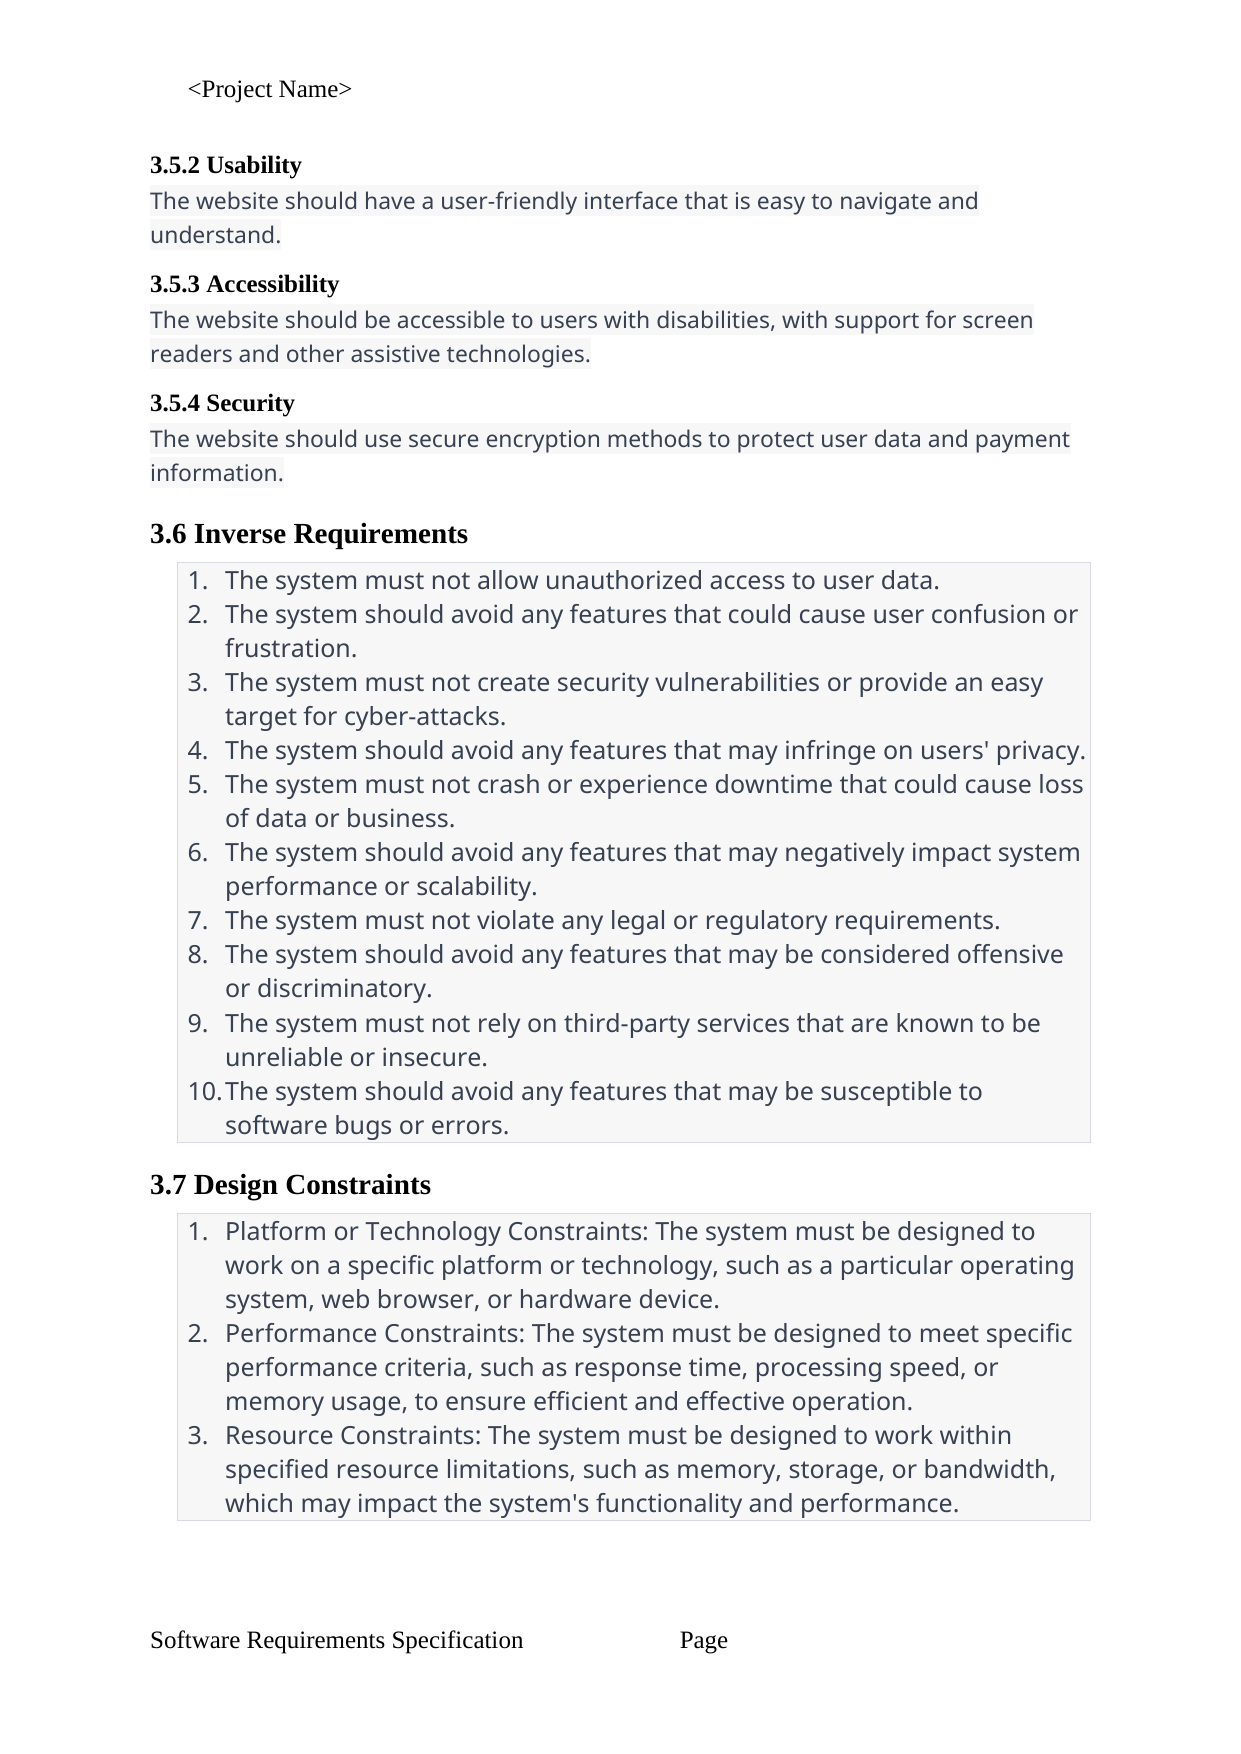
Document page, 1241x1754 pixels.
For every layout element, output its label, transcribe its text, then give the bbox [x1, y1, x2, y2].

list The system should avoid any features that may be susceptible to software bugs or errors. [178, 1073, 1090, 1142]
list The system should avoid any features that may be considered offensive or discriminatory. [178, 937, 1090, 1005]
list Platform or Technology Constraints: The system must be designed to work on a specific platform or technology, such as a particular operating system, web browser, or hardware device. [178, 1214, 1090, 1315]
list The system should avoid any features that could cause user confusion or frustration. [178, 596, 1090, 664]
text The website should have a user-friendly interface that is easy to navigate and understand. [150, 185, 1090, 250]
list The system must not create security vulnerabilities or provide an easy target for cyber-attacks. [178, 664, 1090, 732]
text The website should be accessible to users with disabilities, with support for screen readers and other assistive technologies. [150, 304, 1090, 369]
list Resource Constraints: The system must be designed to work within specified resource limitations, such as memory, storage, or bandwidth, which may impact the system's functionality and performance. [178, 1417, 1090, 1520]
list The system must not rely on third-party services that are known to be unreliable or insecure. [178, 1005, 1090, 1073]
subtitle 3.5.2 Usability [150, 150, 1090, 179]
subtitle 3.7 Design Constraints [150, 1167, 1090, 1201]
list The system must not violate any legal or regulatory requirements. [178, 902, 1090, 937]
list The system should avoid any features that may infringe on users' privacy. [178, 732, 1090, 766]
list Performance Constraints: The system must be designed to meet specific performance criteria, such as response time, processing speed, or memory usage, to ensure efficient and effective operation. [178, 1315, 1090, 1417]
subtitle 3.5.3 Accessibility [150, 269, 1090, 298]
list The system must not crash or experience downtime that could cause loss of data or business. [178, 766, 1090, 834]
text The website should use secure encryption methods to protect user data and payment information. [150, 423, 1090, 488]
list The system must not allow unauthorized access to user data. [178, 563, 1090, 596]
list The system should avoid any features that may negatively impact system performance or scalability. [178, 834, 1090, 902]
subtitle 3.5.4 Security [150, 388, 1090, 417]
subtitle 3.6 Inverse Requirements [150, 516, 1090, 549]
